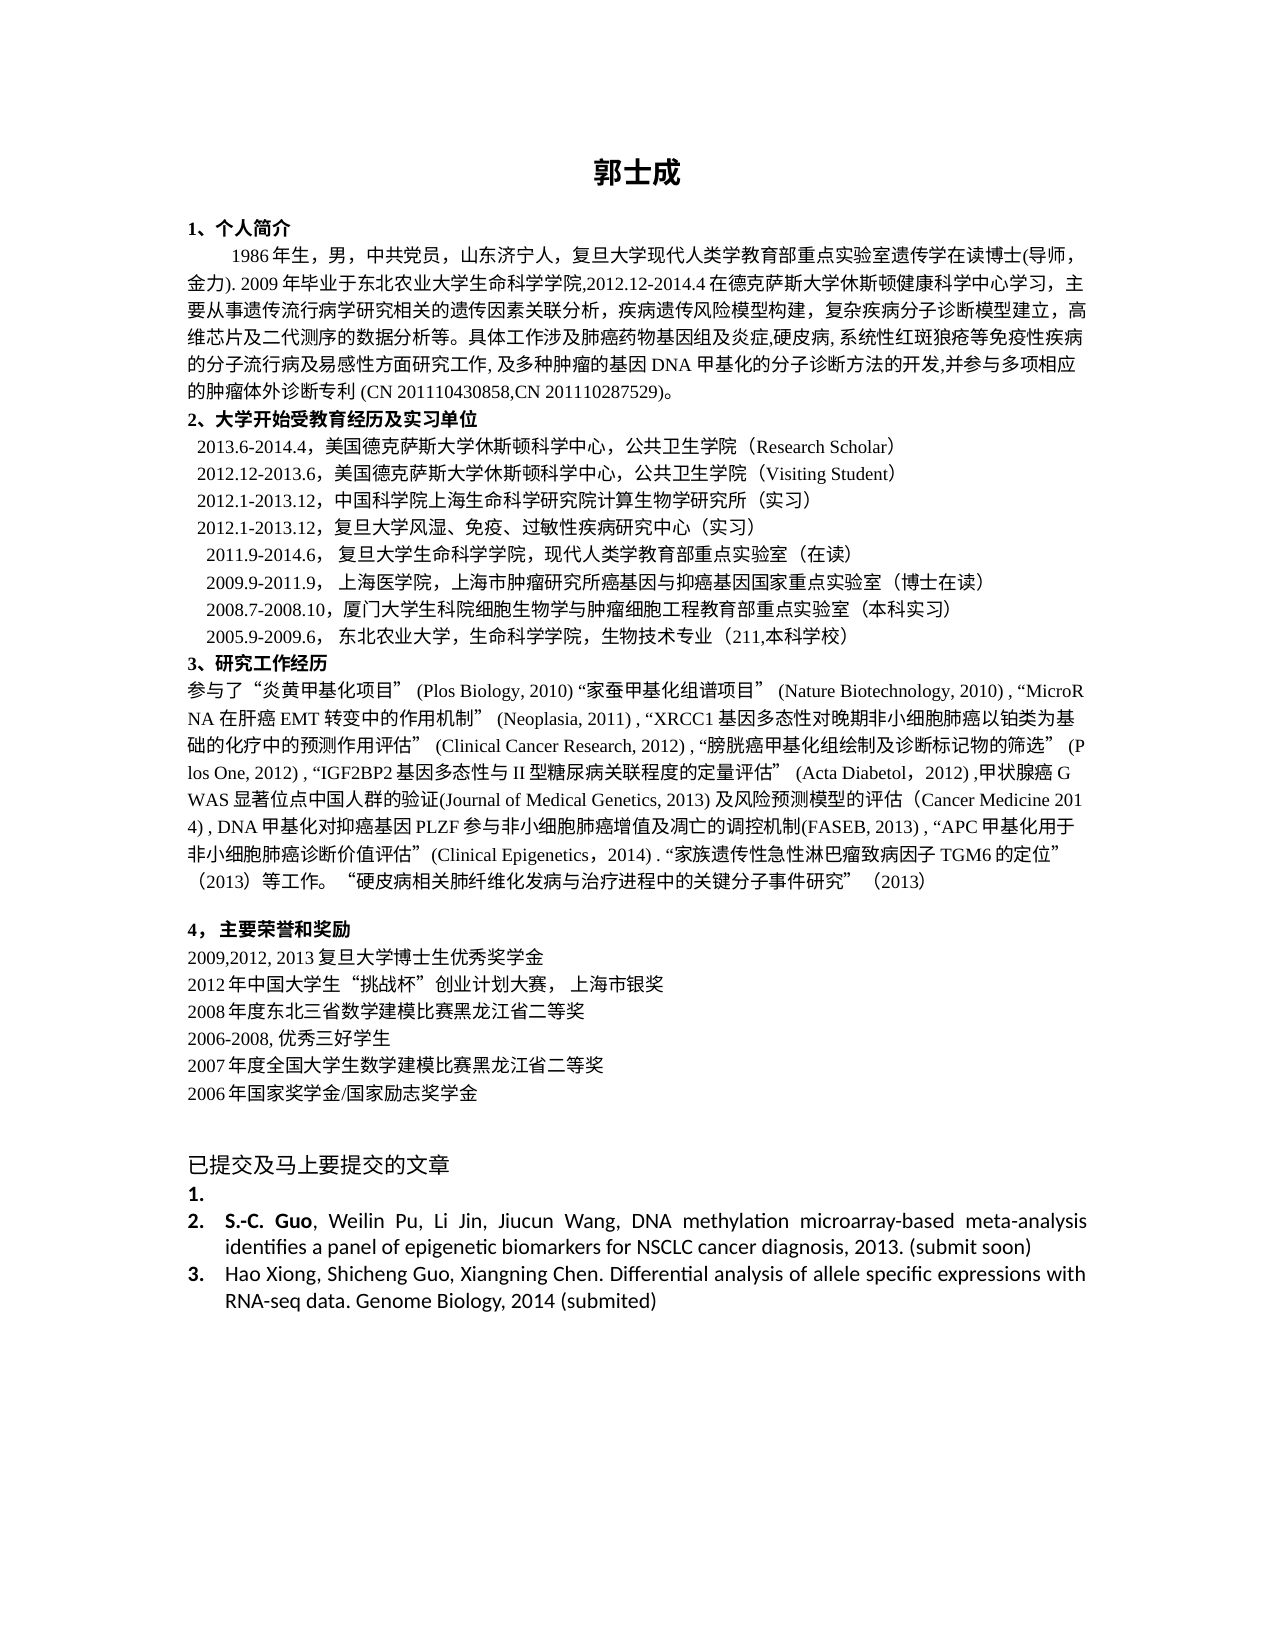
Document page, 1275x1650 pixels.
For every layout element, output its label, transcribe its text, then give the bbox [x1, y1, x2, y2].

list Hao Xiong, Shicheng Guo, Xiangning Chen. Differential analysis of allele specific expressions with RNA-seq data. Genome Biology, 2014 (submited) [187, 1260, 1087, 1313]
text 2012年中国大学生“挑战杯”创业计划大赛， 上海市银奖 [187, 969, 1087, 997]
text 2012.1-2013.12，复旦大学风湿、免疫、过敏性疾病研究中心（实习） [187, 513, 1087, 540]
text 1986年生，男，中共党员，山东济宁人，复旦大学现代人类学教育部重点实验室遗传学在读博士(导师，金力). 2009年毕业于东北农业大学生命科学学院,2012.12-2014.4在德克萨斯大学休斯顿健康科学中心学习，主要从事遗传流行病学研究相关的遗传因素关联分析，疾病遗传风险模型构建，复杂疾病分子诊断模型建立，高维芯片及二代测序的数据分析等。具体工作涉及肺癌药物基因组及炎症,硬皮病, 系统性红斑狼疮等免疫性疾病的分子流行病及易感性方面研究工作, 及多种肿瘤的基因 DNA 甲基化的分子诊断方法的开发,并参与多项相应的肿瘤体外诊断专利 (CN 201110430858,CN 201110287529)。 [187, 241, 1087, 404]
text 2008年度东北三省数学建模比赛黑龙江省二等奖 [187, 997, 1087, 1024]
text 2011.9-2014.6， 复旦大学生命科学学院，现代人类学教育部重点实验室（在读） [187, 540, 1087, 567]
text 2005.9-2009.6， 东北农业大学，生命科学学院，生物技术专业（211,本科学校） [187, 622, 1087, 649]
text 2006年国家奖学金/国家励志奖学金 [187, 1078, 1087, 1105]
text 已提交及马上要提交的文章 [187, 1148, 1087, 1180]
text 2006-2008, 优秀三好学生 [187, 1024, 1087, 1051]
text 2013.6-2014.4，美国德克萨斯大学休斯顿科学中心，公共卫生学院（Research Scholar） [187, 431, 1087, 458]
text 3、研究工作经历 [187, 649, 1087, 676]
text 2012.1-2013.12，中国科学院上海生命科学研究院计算生物学研究所（实习） [187, 486, 1087, 513]
text 2、大学开始受教育经历及实习单位 [187, 404, 1087, 431]
text 2012.12-2013.6，美国德克萨斯大学休斯顿科学中心，公共卫生学院（Visiting Student） [187, 458, 1087, 486]
text 2008.7-2008.10，厦门大学生科院细胞生物学与肿瘤细胞工程教育部重点实验室（本科实习） [187, 594, 1087, 622]
text 2009.9-2011.9， 上海医学院，上海市肿瘤研究所癌基因与抑癌基因国家重点实验室（博士在读） [187, 567, 1087, 594]
text 2009,2012, 2013 复旦大学博士生优秀奖学金 [187, 942, 1087, 969]
text 1、个人简介 [187, 214, 1087, 241]
text 参与了“炎黄甲基化项目” (Plos Biology, 2010) “家蚕甲基化组谱项目” (Nature Biotechnology, 2010) , “MicroRNA 在肝癌 EMT 转变中的作用机制” (Neoplasia, 2011) , “XRCC1 基因多态性对晚期非小细胞肺癌以铂类为基础的化疗中的预测作用评估” (Clinical Cancer Research, 2012) , “膀胱癌甲基化组绘制及诊断标记物的筛选” (Plos One, 2012) , “IGF2BP2基因多态性与II型糖尿病关联程度的定量评估” (Acta Diabetol，2012) ,甲状腺癌GWAS显著位点中国人群的验证(Journal of Medical Genetics, 2013) 及风险预测模型的评估（Cancer Medicine 2014) , DNA甲基化对抑癌基因PLZF 参与非小细胞肺癌增值及凋亡的调控机制(FASEB, 2013) , “APC甲基化用于非小细胞肺癌诊断价值评估”(Clinical Epigenetics，2014) . “家族遗传性急性淋巴瘤致病因子TGM6的定位”（2013）等工作。“硬皮病相关肺纤维化发病与治疗进程中的关键分子事件研究”（2013） [187, 676, 1087, 893]
text 2007年度全国大学生数学建模比赛黑龙江省二等奖 [187, 1051, 1087, 1078]
text 郭士成 [187, 150, 1087, 192]
text 4， 主要荣誉和奖励 [187, 915, 1087, 942]
list S.-C. Guo, Weilin Pu, Li Jin, Jiucun Wang, DNA methylation microarray-based meta-analysis identifies a panel of epigenetic biomarkers for NSCLC cancer diagnosis, 2013. (submit soon) [187, 1207, 1087, 1260]
